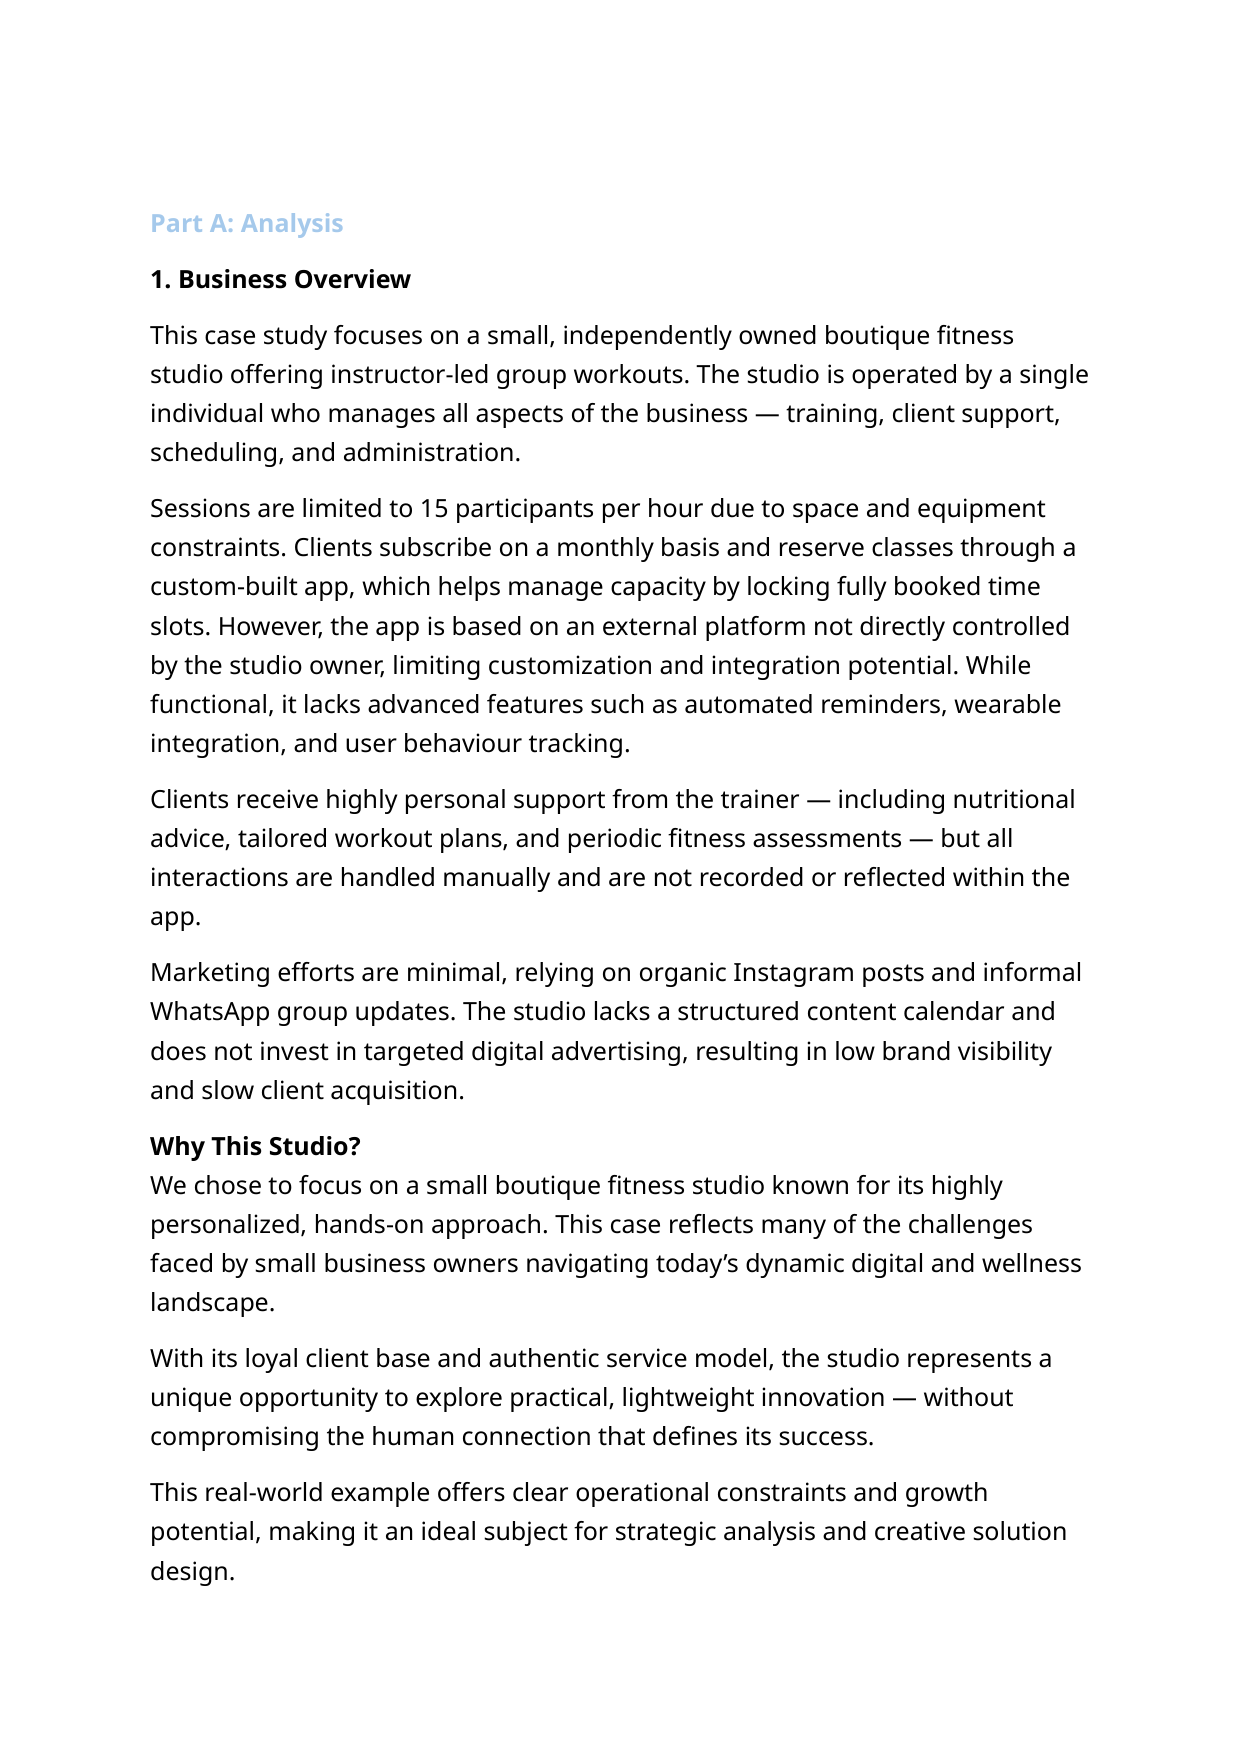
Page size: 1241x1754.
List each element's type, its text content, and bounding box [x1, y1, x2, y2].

text Marketing efforts are minimal, relying on organic Instagram posts and informal WhatsApp group updates. The studio lacks a structured content calendar and does not invest in targeted digital advertising, resulting in low brand visibility and slow client acquisition. [150, 955, 1090, 1106]
text This real-world example offers clear operational constraints and growth potential, making it an ideal subject for strategic analysis and creative solution design. [150, 1475, 1090, 1587]
text This case study focuses on a small, independently owned boutique fitness studio offering instructor-led group workouts. The studio is operated by a single individual who manages all aspects of the business — training, client support, scheduling, and administration. [150, 317, 1090, 469]
text Sessions are limited to 15 participants per hour due to space and equipment constraints. Clients subscribe on a monthly basis and reserve classes through a custom-built app, which helps manage capacity by locking fully booked time slots. However, the app is based on an external platform not directly controlled by the studio owner, limiting customization and integration potential. While functional, it lacks advanced features such as automated reminders, wearable integration, and user behaviour tracking. [150, 491, 1090, 760]
text 1. Business Overview [150, 261, 1090, 296]
text With its loyal client base and authentic service model, the studio represents a unique opportunity to explore practical, lightweight innovation — without compromising the human connection that defines its success. [150, 1341, 1090, 1453]
text Clients receive highly personal support from the trainer — including nutritional advice, tailored workout plans, and periodic fitness assessments — but all interactions are handled manually and are not recorded or reflected within the app. [150, 781, 1090, 933]
text Part A: Analysis [150, 206, 1090, 240]
text Why This Studio? We chose to focus on a small boutique fitness studio known for its highly personalized, hands-on approach. This case reflects many of the challenges faced by small business owners navigating today’s dynamic digital and wellness landscape. [150, 1128, 1090, 1319]
